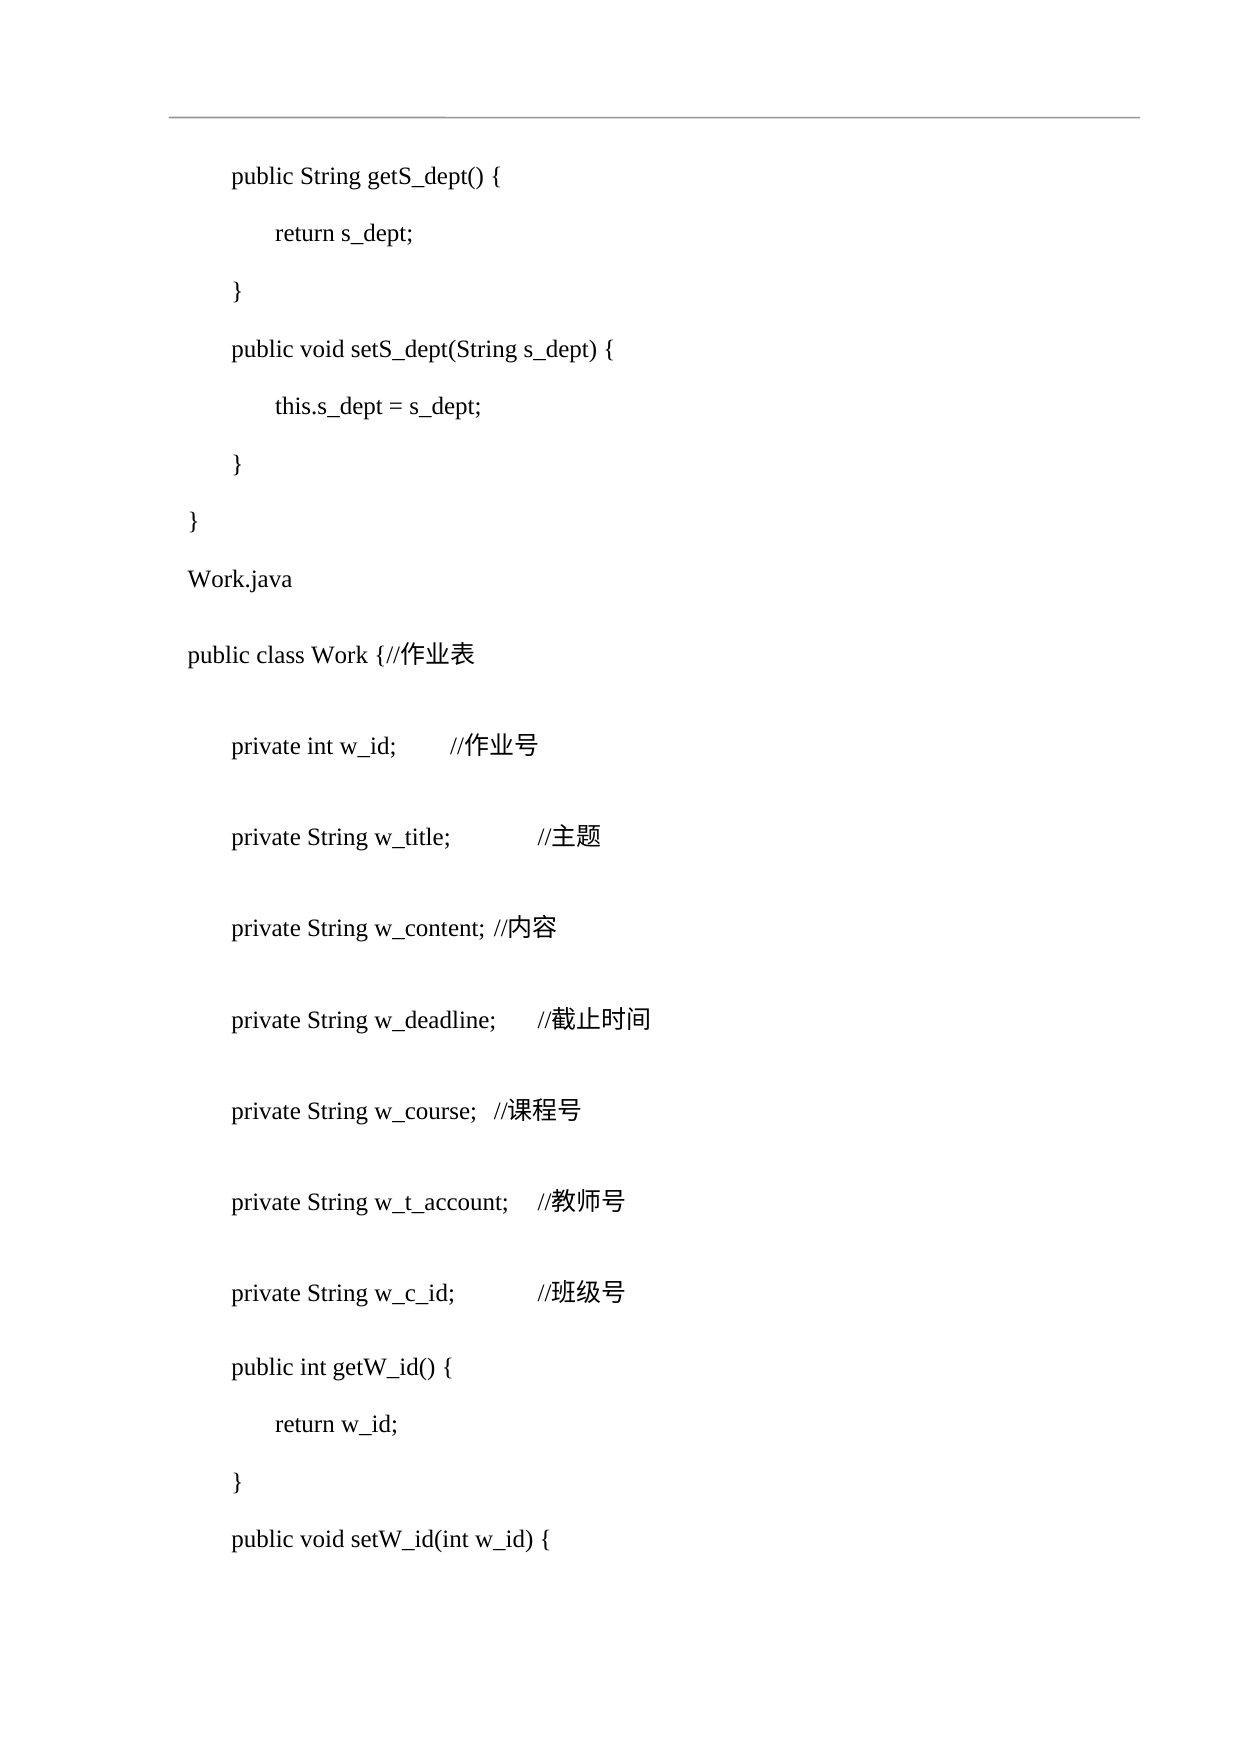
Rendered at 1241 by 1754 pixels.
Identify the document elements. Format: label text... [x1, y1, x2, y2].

text } [187, 274, 1053, 307]
text public int getW_id() { [187, 1350, 1053, 1382]
text this.s_dept = s_dept; [187, 389, 1053, 422]
text public String getS_dept() { [187, 159, 1053, 191]
text private String w_deadline; //截止时间 [187, 985, 1053, 1050]
text } [187, 1465, 1053, 1497]
text Work.java [187, 562, 1053, 595]
text private String w_c_id; //班级号 [187, 1258, 1053, 1323]
text public class Work {//作业表 [187, 620, 1053, 685]
text public void setW_id(int w_id) { [187, 1523, 1053, 1555]
text private String w_t_account; //教师号 [187, 1167, 1053, 1232]
text return w_id; [187, 1407, 1053, 1440]
text } [187, 504, 1053, 537]
text private String w_title; //主题 [187, 802, 1053, 867]
text return s_dept; [187, 217, 1053, 249]
text private int w_id; //作业号 [187, 711, 1053, 776]
text } [187, 447, 1053, 479]
text private String w_course; //课程号 [187, 1076, 1053, 1141]
text public void setS_dept(String s_dept) { [187, 332, 1053, 364]
text private String w_content; //内容 [187, 893, 1053, 958]
